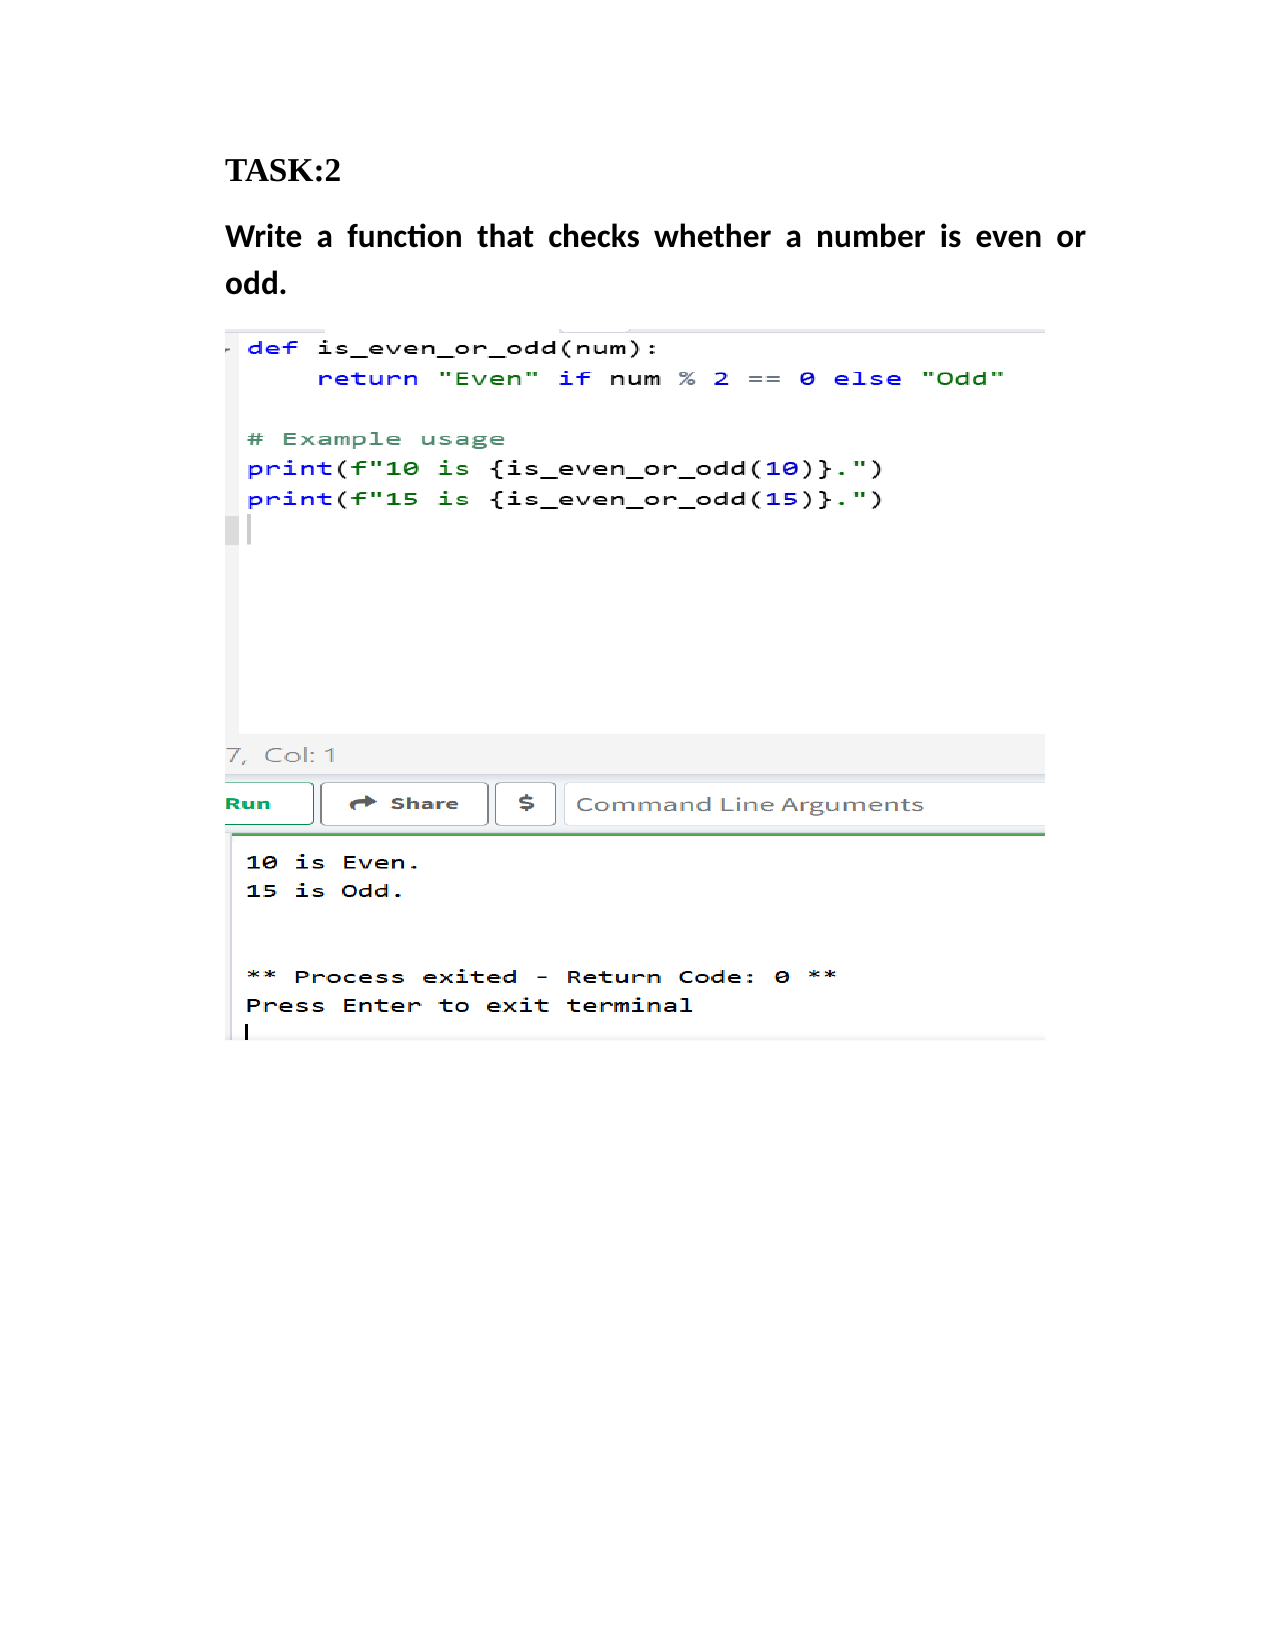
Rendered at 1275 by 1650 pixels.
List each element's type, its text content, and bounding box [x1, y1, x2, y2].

text TASK:2 [225, 150, 1087, 188]
picture [225, 329, 1045, 1041]
text Write a function that checks whether a number is even or odd. [225, 215, 1087, 302]
